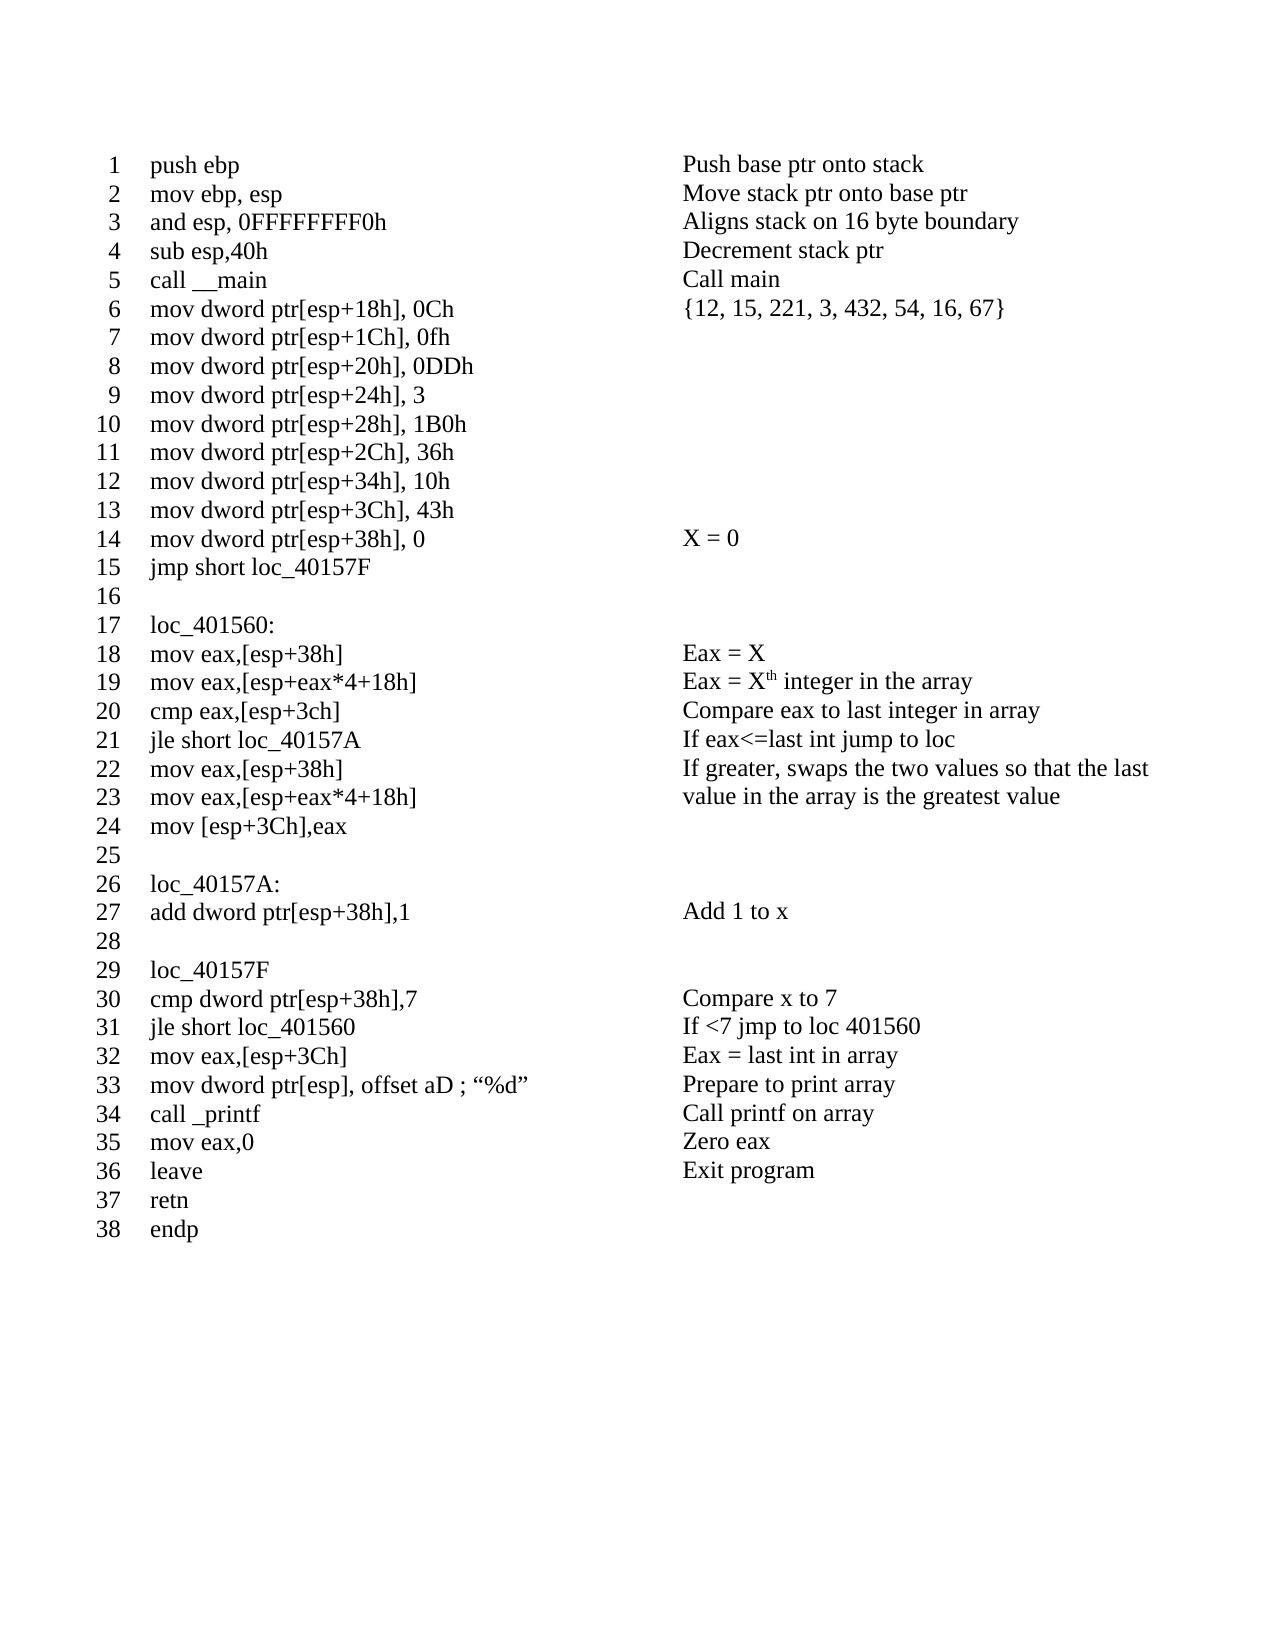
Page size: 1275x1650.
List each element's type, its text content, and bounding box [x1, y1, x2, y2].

text and esp, 0FFFFFFFF0h [150, 207, 547, 236]
text push ebp [150, 150, 547, 179]
text mov eax,[esp+eax*4+18h] [150, 667, 547, 696]
text mov [esp+3Ch],eax [150, 811, 547, 840]
text mov dword ptr[esp+3Ch], 43h [150, 495, 547, 524]
text mov dword ptr[esp+34h], 10h [150, 466, 547, 495]
text mov dword ptr[esp+24h], 3 [150, 380, 547, 409]
text mov dword ptr[esp], offset aD ; “%d” [150, 1070, 667, 1099]
text endp [150, 1214, 667, 1242]
text jmp short loc_40157F [150, 552, 547, 581]
text mov dword ptr[esp+2Ch], 36h [150, 437, 547, 466]
text loc_401560: [150, 610, 547, 639]
text cmp dword ptr[esp+38h],7 [150, 984, 667, 1012]
text cmp eax,[esp+3ch] [150, 696, 547, 725]
text call __main [150, 265, 547, 294]
text mov ebp, esp [150, 179, 547, 207]
text mov eax,[esp+3Ch] [150, 1041, 667, 1070]
text loc_40157A: [150, 869, 547, 897]
text add dword ptr[esp+38h],1 [150, 897, 547, 926]
text loc_40157F [150, 955, 667, 984]
text sub esp,40h [150, 236, 547, 265]
text mov dword ptr[esp+20h], 0DDh [150, 351, 547, 380]
text jle short loc_401560 [150, 1012, 667, 1041]
text mov eax,[esp+38h] [150, 754, 547, 782]
text mov dword ptr[esp+38h], 0 [150, 524, 547, 552]
text mov eax,[esp+eax*4+18h] [150, 782, 547, 811]
text retn [150, 1185, 667, 1214]
text jle short loc_40157A [150, 725, 547, 754]
text mov dword ptr[esp+28h], 1B0h [150, 409, 547, 437]
text mov dword ptr[esp+18h], 0Ch [150, 294, 547, 322]
text mov eax,0 [150, 1127, 667, 1156]
text leave [150, 1156, 667, 1185]
text mov eax,[esp+38h] [150, 639, 547, 667]
text call _printf [150, 1099, 667, 1127]
text mov dword ptr[esp+1Ch], 0fh [150, 322, 547, 351]
